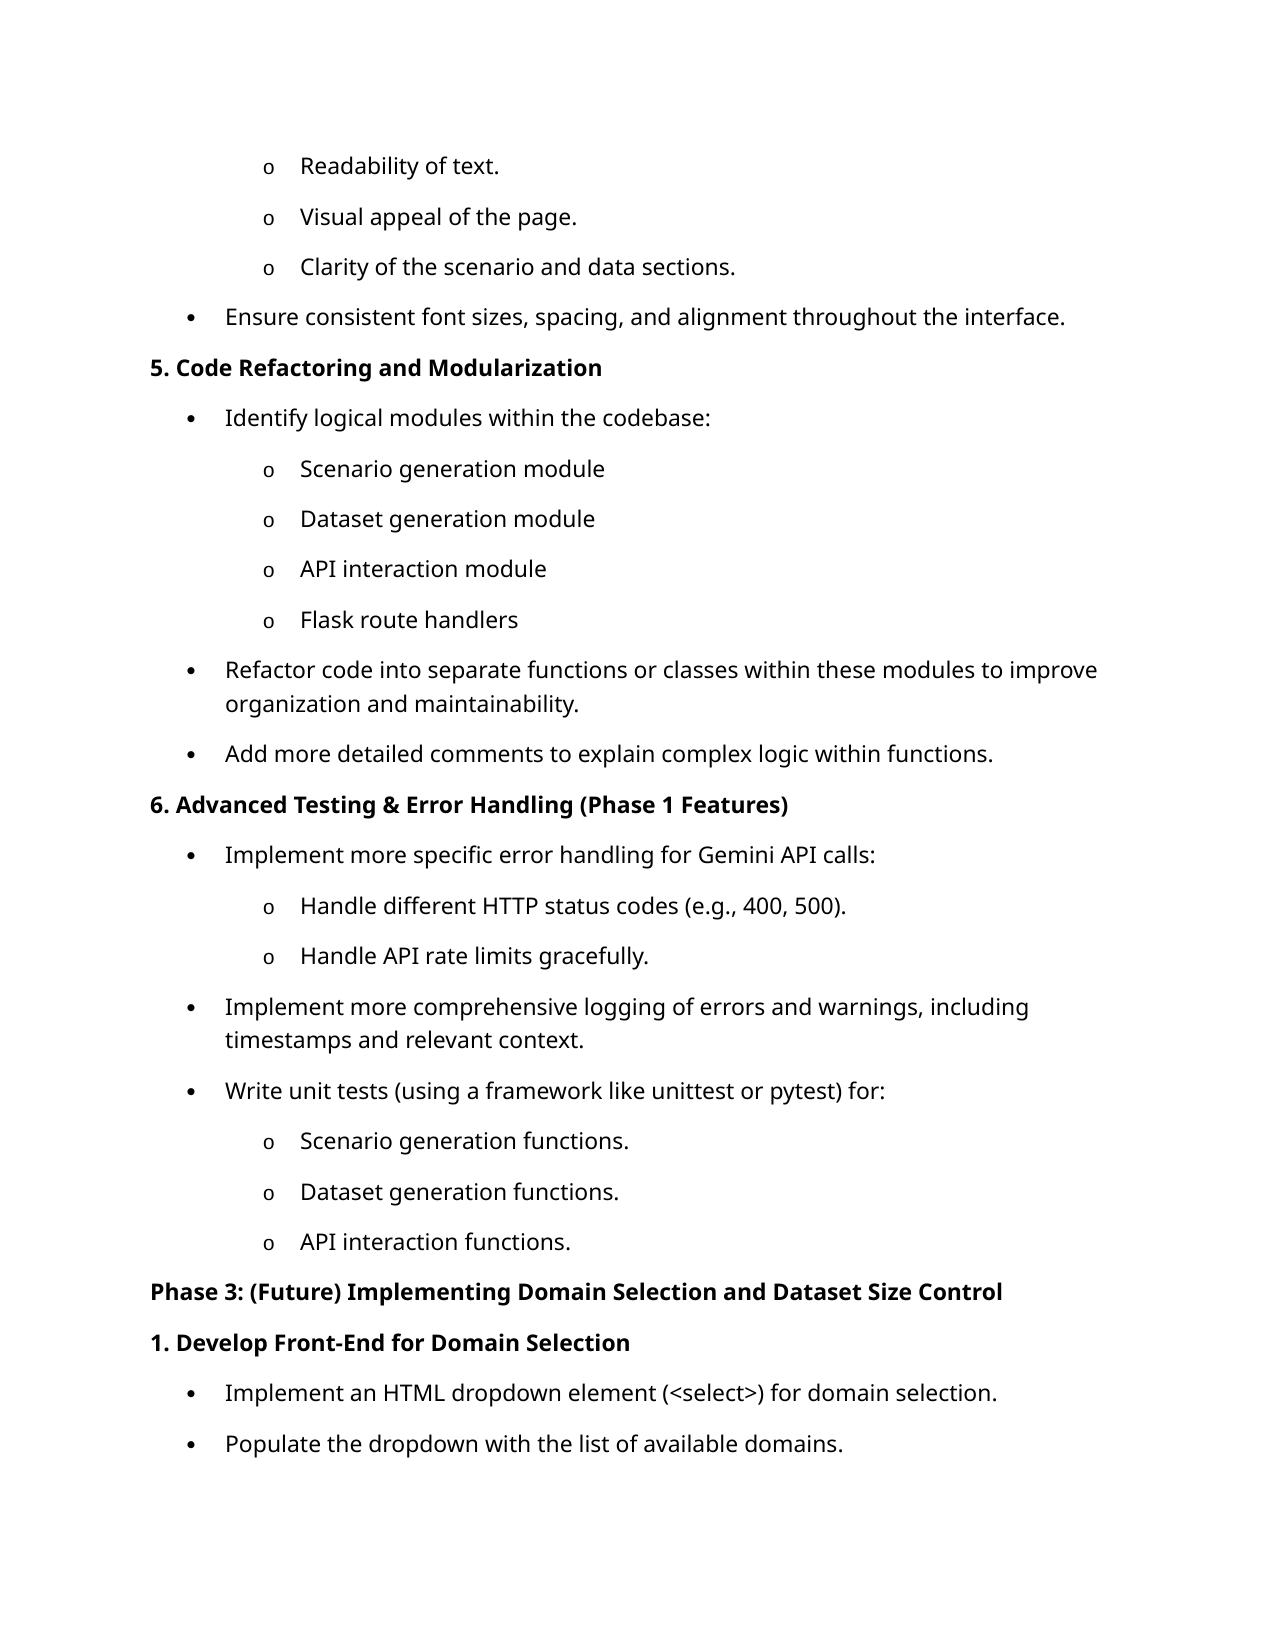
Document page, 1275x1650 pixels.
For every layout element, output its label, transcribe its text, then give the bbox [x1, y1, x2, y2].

list Clarity of the scenario and data sections. [262, 251, 1125, 282]
list API interaction module [262, 553, 1125, 584]
list Visual appeal of the page. [262, 200, 1125, 232]
text 5. Code Refactoring and Modularization [150, 352, 1125, 383]
list Flask route handlers [262, 604, 1125, 635]
text Phase 3: (Future) Implementing Domain Selection and Dataset Size Control [150, 1276, 1125, 1307]
text 6. Advanced Testing & Error Handling (Phase 1 Features) [150, 789, 1125, 820]
list Dataset generation functions. [262, 1175, 1125, 1207]
list Dataset generation module [262, 503, 1125, 534]
list Implement more specific error handling for Gemini API calls: [187, 839, 1125, 870]
list Write unit tests (using a framework like unittest or pytest) for: [187, 1074, 1125, 1106]
list API interaction functions. [262, 1226, 1125, 1257]
list Refactor code into separate functions or classes within these modules to improve organization and maintainability. [187, 654, 1125, 719]
list Scenario generation module [262, 452, 1125, 484]
list Identify logical modules within the codebase: [187, 402, 1125, 433]
list Implement an HTML dropdown element (<select>) for domain selection. [187, 1377, 1125, 1408]
list Implement more comprehensive logging of errors and warnings, including timestamps and relevant context. [187, 990, 1125, 1055]
list Handle different HTTP status codes (e.g., 400, 500). [262, 889, 1125, 921]
list Readability of text. [262, 150, 1125, 181]
list Scenario generation functions. [262, 1125, 1125, 1156]
text 1. Develop Front-End for Domain Selection [150, 1327, 1125, 1358]
list Handle API rate limits gracefully. [262, 940, 1125, 971]
list Add more detailed comments to explain complex logic within functions. [187, 738, 1125, 769]
list Populate the dropdown with the list of available domains. [187, 1427, 1125, 1459]
list Ensure consistent font sizes, spacing, and alignment throughout the interface. [187, 301, 1125, 332]
